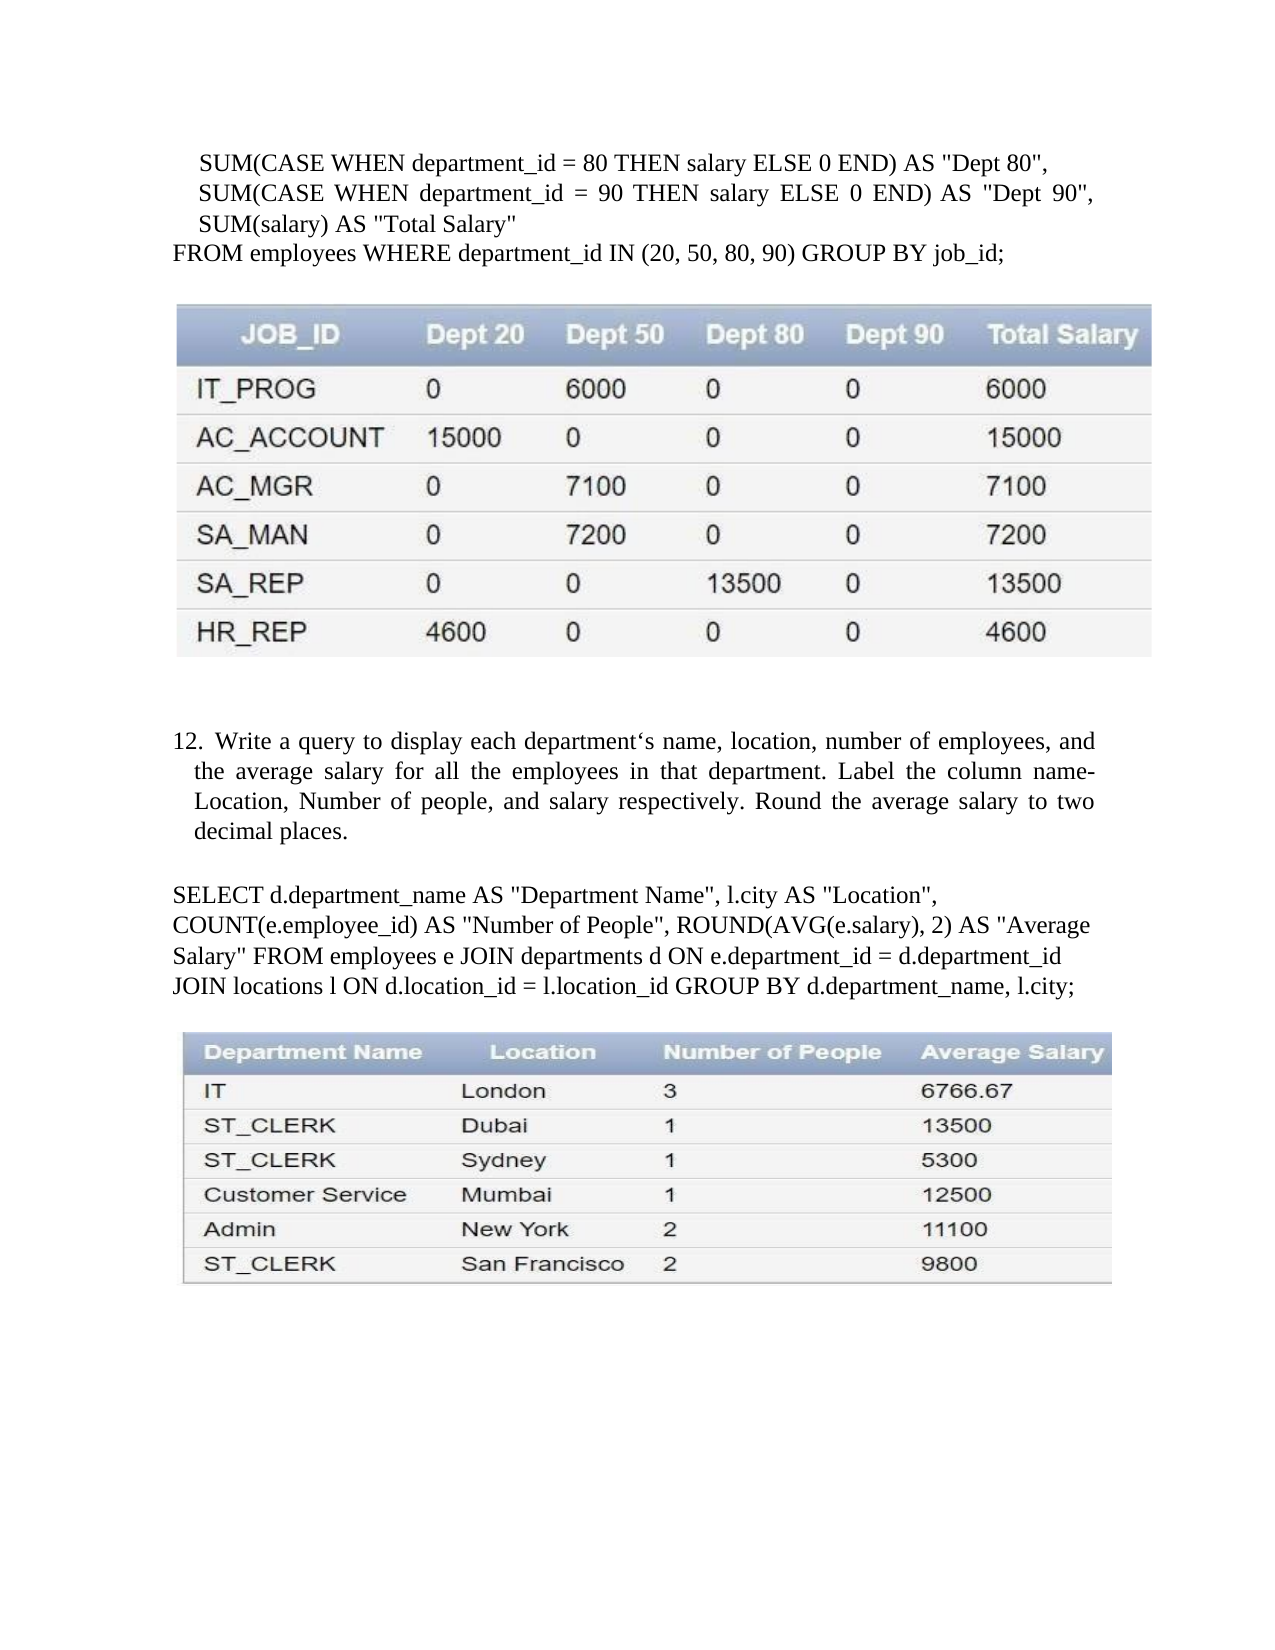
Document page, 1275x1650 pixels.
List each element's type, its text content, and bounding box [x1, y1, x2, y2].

list Write a query to display each department‘s name, location, number of employees, and the average salary for all the employees in that department. Label the column name- Location, Number of people, and salary respectively. Round the average salary to two decimal places. [172, 726, 1096, 845]
text FROM employees WHERE department_id IN (20, 50, 80, 90) GROUP BY job_id; [172, 239, 1162, 267]
picture [176, 303, 1152, 657]
text SELECT d.department_name AS "Department Name", l.city AS "Location", COUNT(e.employee_id) AS "Number of People", ROUND(AVG(e.salary), 2) AS "Average Salary" FROM employees e JOIN departments d ON e.department_id = d.department_id JOIN locations l ON d.location_id = l.location_id GROUP BY d.department_name, l.city; [172, 881, 1114, 999]
picture [176, 1032, 1112, 1286]
text SUM(CASE WHEN department_id = 80 THEN salary ELSE 0 END) AS "Dept 80", SUM(CASE WHEN department_id = 90 THEN salary ELSE 0 END) AS "Dept 90", SUM(salary) AS "Total Salary" [198, 148, 1156, 237]
